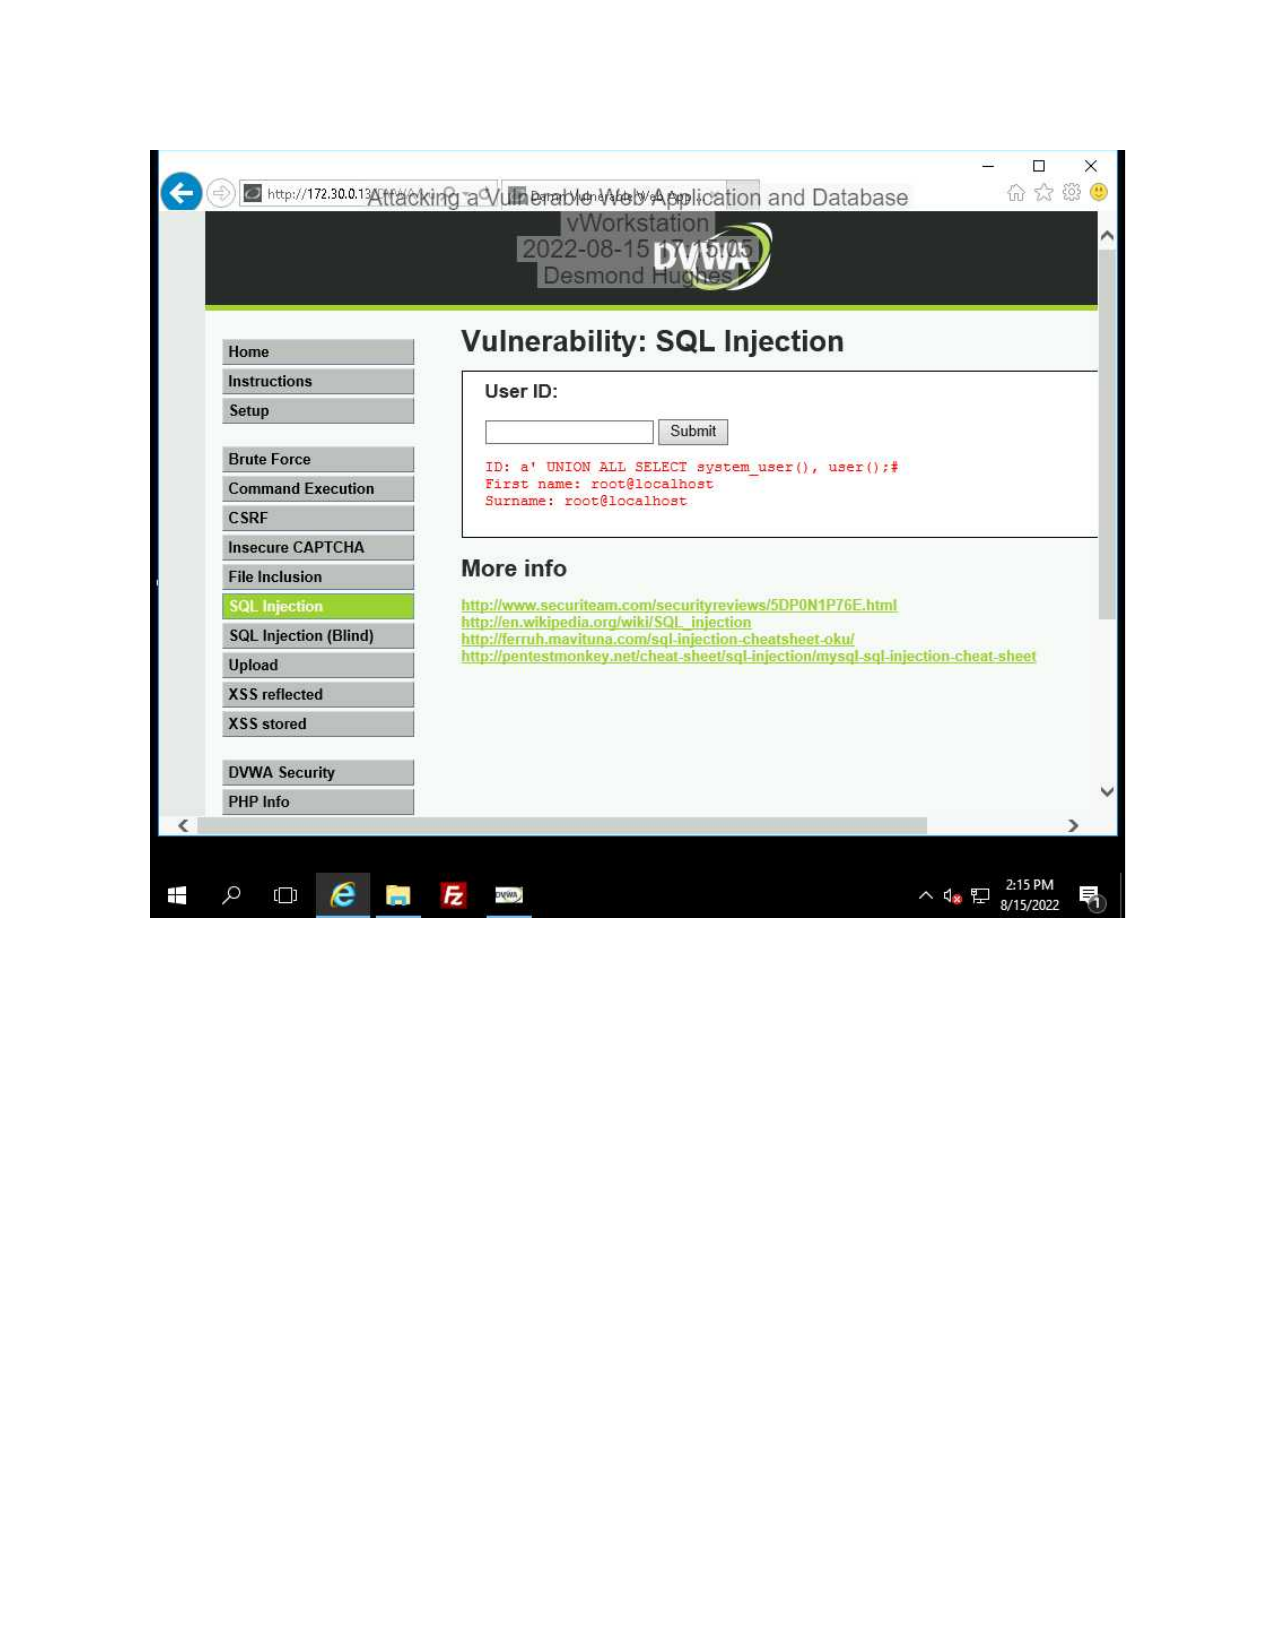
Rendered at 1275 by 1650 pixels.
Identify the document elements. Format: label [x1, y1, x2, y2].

picture [150, 150, 1125, 918]
